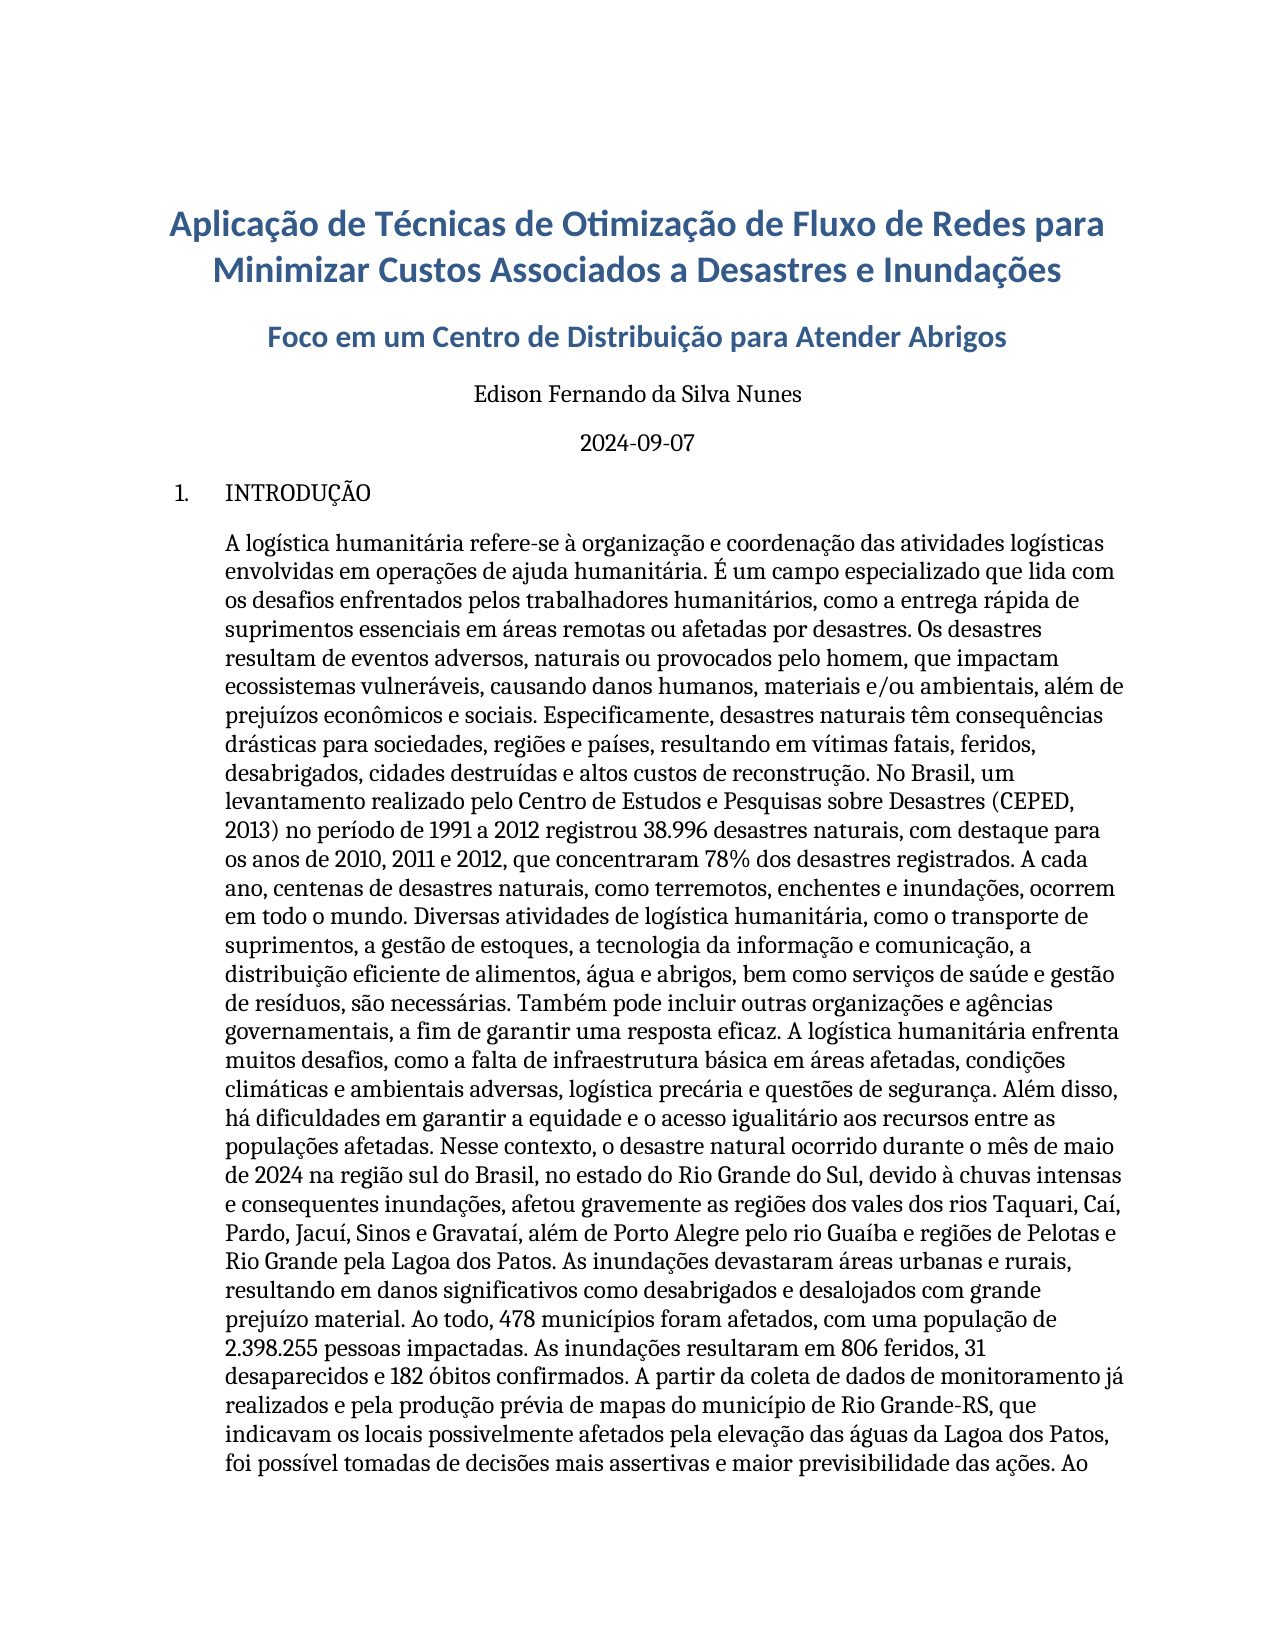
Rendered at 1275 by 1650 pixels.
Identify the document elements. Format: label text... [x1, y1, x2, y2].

list INTRODUÇÃO [175, 479, 1125, 508]
subtitle Foco em um Centro de Distribuição para Atender Abrigos [150, 317, 1125, 355]
text 2024-09-07 [150, 429, 1125, 458]
title Aplicação de Técnicas de Otimização de Fluxo de Redes para Minimizar Custos Associados a Desastres e Inundações [150, 200, 1125, 292]
text Edison Fernando da Silva Nunes [150, 380, 1125, 408]
